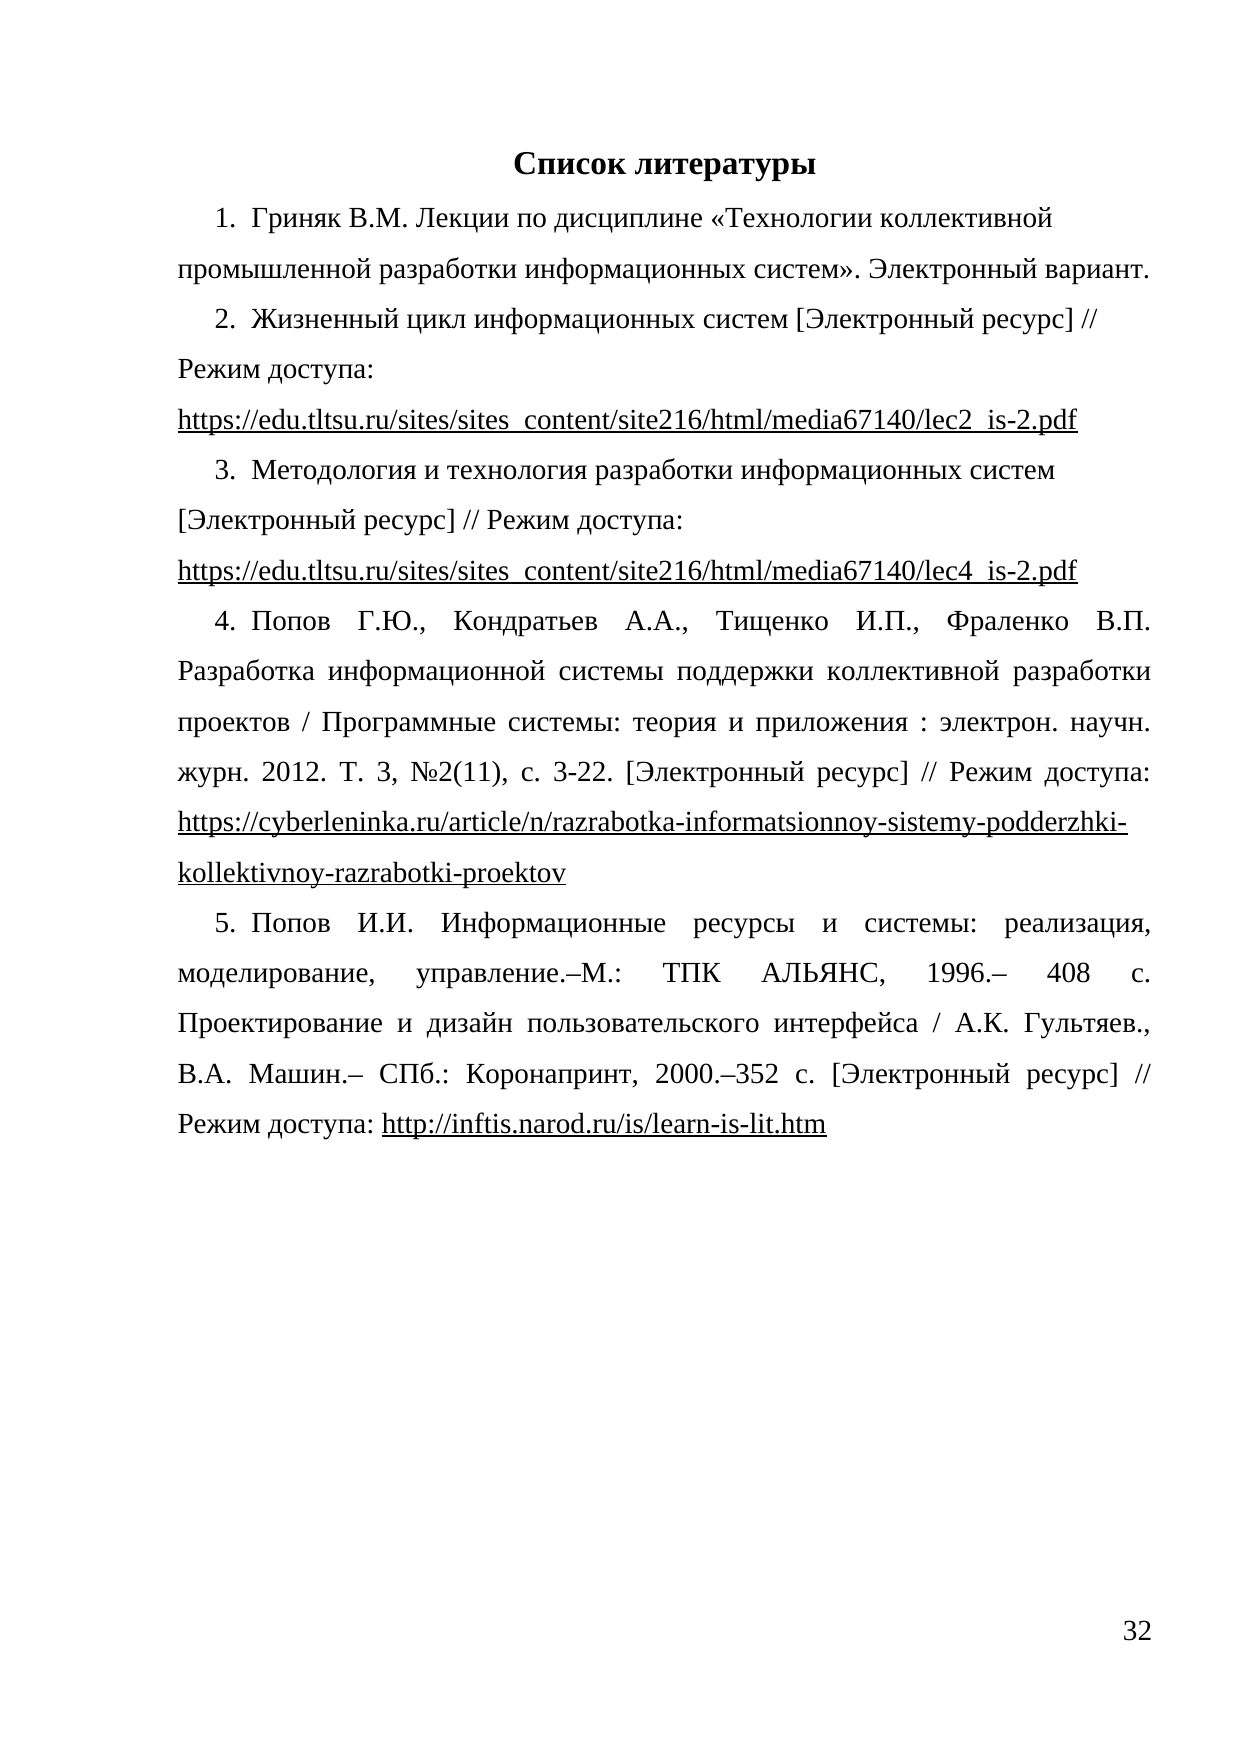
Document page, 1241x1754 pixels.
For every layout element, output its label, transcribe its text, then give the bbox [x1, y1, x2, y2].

subtitle Список литературы [177, 143, 1152, 181]
list Попов И.И. Информационные ресурсы и системы: реализация, моделирование, управление.–М.: ТПК АЛЬЯНС, 1996.– 408 с. Проектирование и дизайн пользовательского интерфейса / А.К. Гультяев., В.А. Машин.– СПб.: Коронапринт, 2000.–352 с. [Электронный ресурс] // Режим доступа: http://inftis.narod.ru/is/learn-is-lit.htm [177, 905, 1152, 1140]
list Жизненный цикл информационных систем [Электронный ресурс] // Режим доступа: https://edu.tltsu.ru/sites/sites_content/site216/html/media67140/lec2_is-2.pdf [177, 301, 1152, 435]
list Попов Г.Ю., Кондратьев А.А., Тищенко И.П., Фраленко В.П. Разработка информационной системы поддержки коллективной разработки проектов / Программные системы: теория и приложения : электрон. научн. журн. 2012. Т. 3, №2(11), с. 3-22. [Электронный ресурс] // Режим доступа: https://cyberleninka.ru/article/n/razrabotka-informatsionnoy-sistemy-podderzhki-kollektivnoy-razrabotki-proektov [177, 603, 1152, 888]
list Гриняк В.М. Лекции по дисциплине «Технологии коллективной промышленной разработки информационных систем». Электронный вариант. [177, 201, 1152, 284]
list Методология и технология разработки информационных систем [Электронный ресурс] // Режим доступа: https://edu.tltsu.ru/sites/sites_content/site216/html/media67140/lec4_is-2.pdf [177, 452, 1152, 586]
